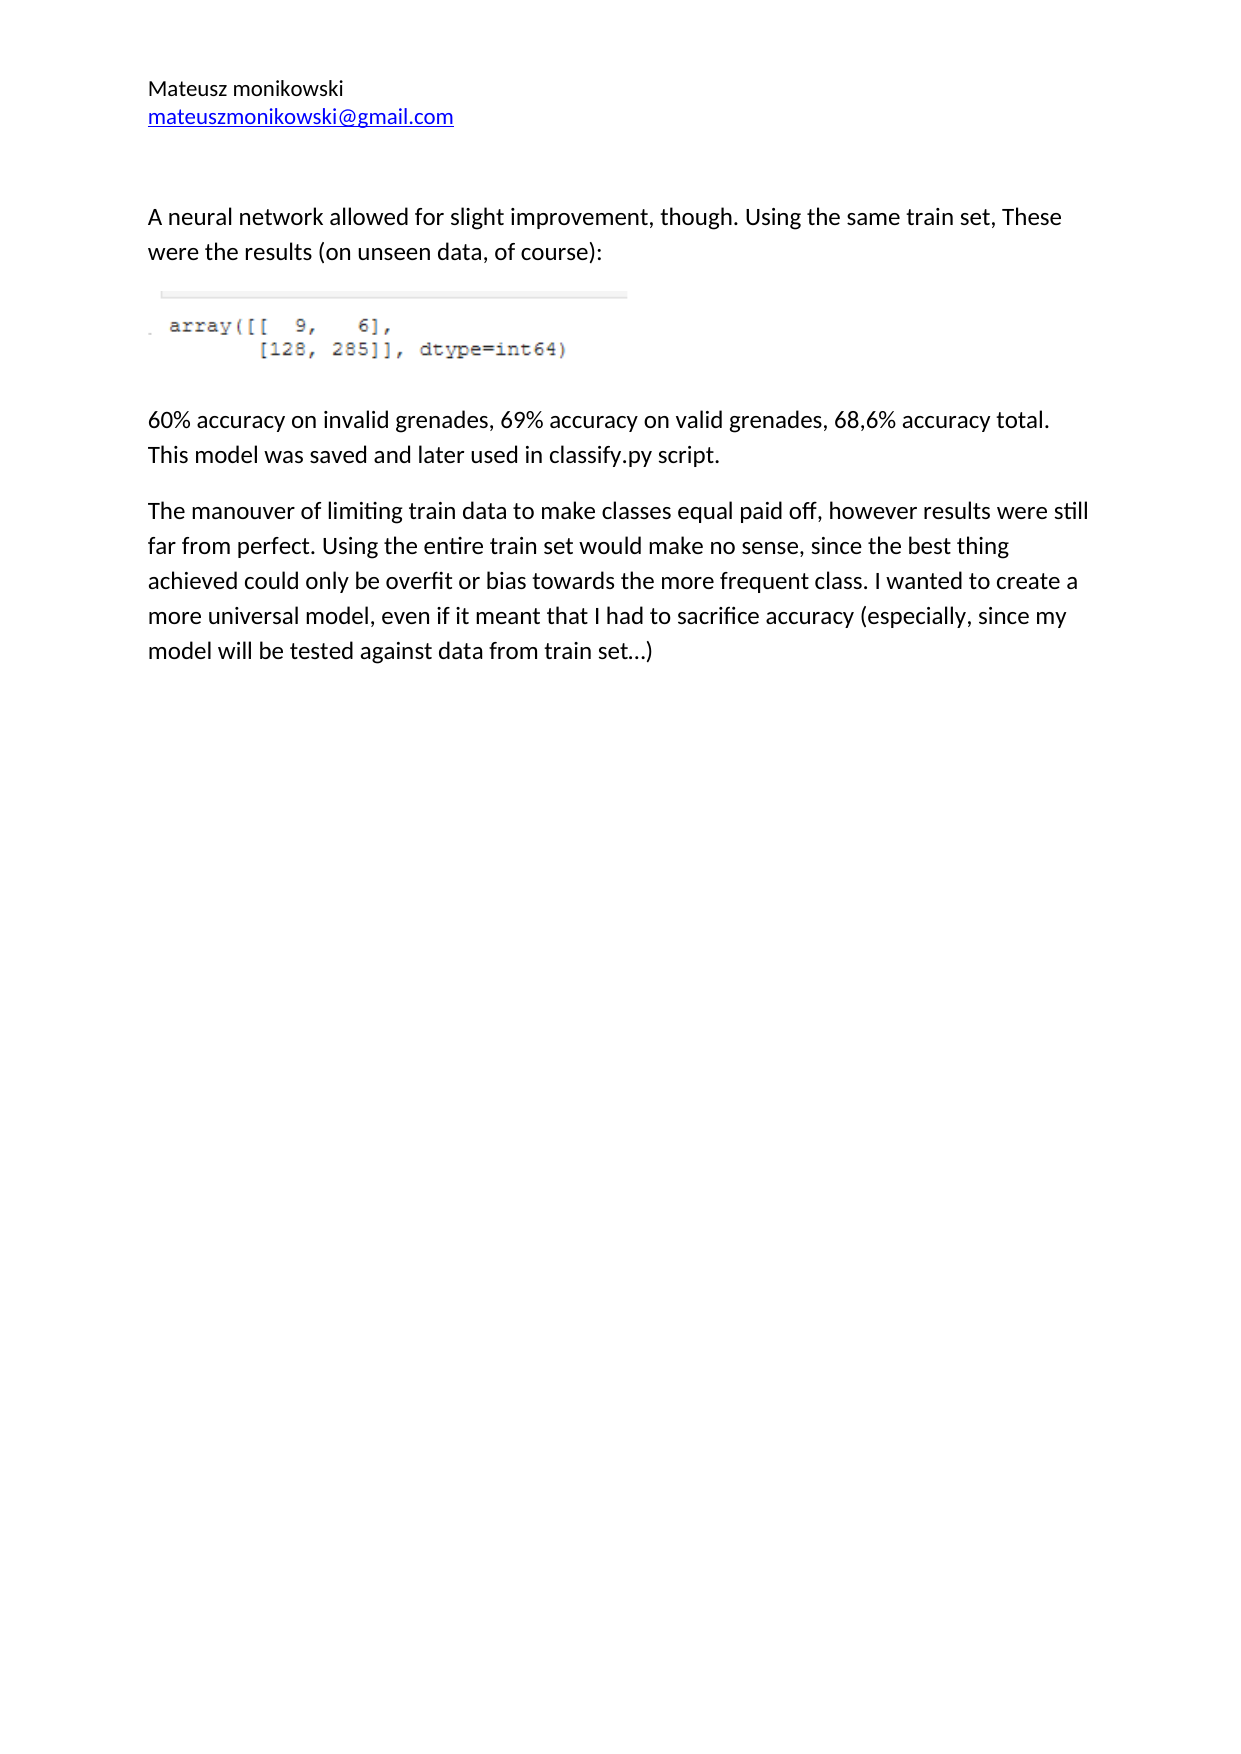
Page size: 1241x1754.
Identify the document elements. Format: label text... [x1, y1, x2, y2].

picture [147, 291, 628, 379]
text The manouver of limiting train data to make classes equal paid off, however results were still far from perfect. Using the entire train set would make no sense, since the best thing achieved could only be overfit or bias towards the more frequent class. I wanted to create a more universal model, even if it meant that I had to sacrifice accuracy (especially, since my model will be tested against data from train set…) [148, 495, 1093, 665]
text 60% accuracy on invalid grenades, 69% accuracy on valid grenades, 68,6% accuracy total. This model was saved and later used in classify.py script. [148, 404, 1093, 469]
text A neural network allowed for slight improvement, though. Using the same train set, These were the results (on unseen data, of course): [148, 201, 1093, 266]
